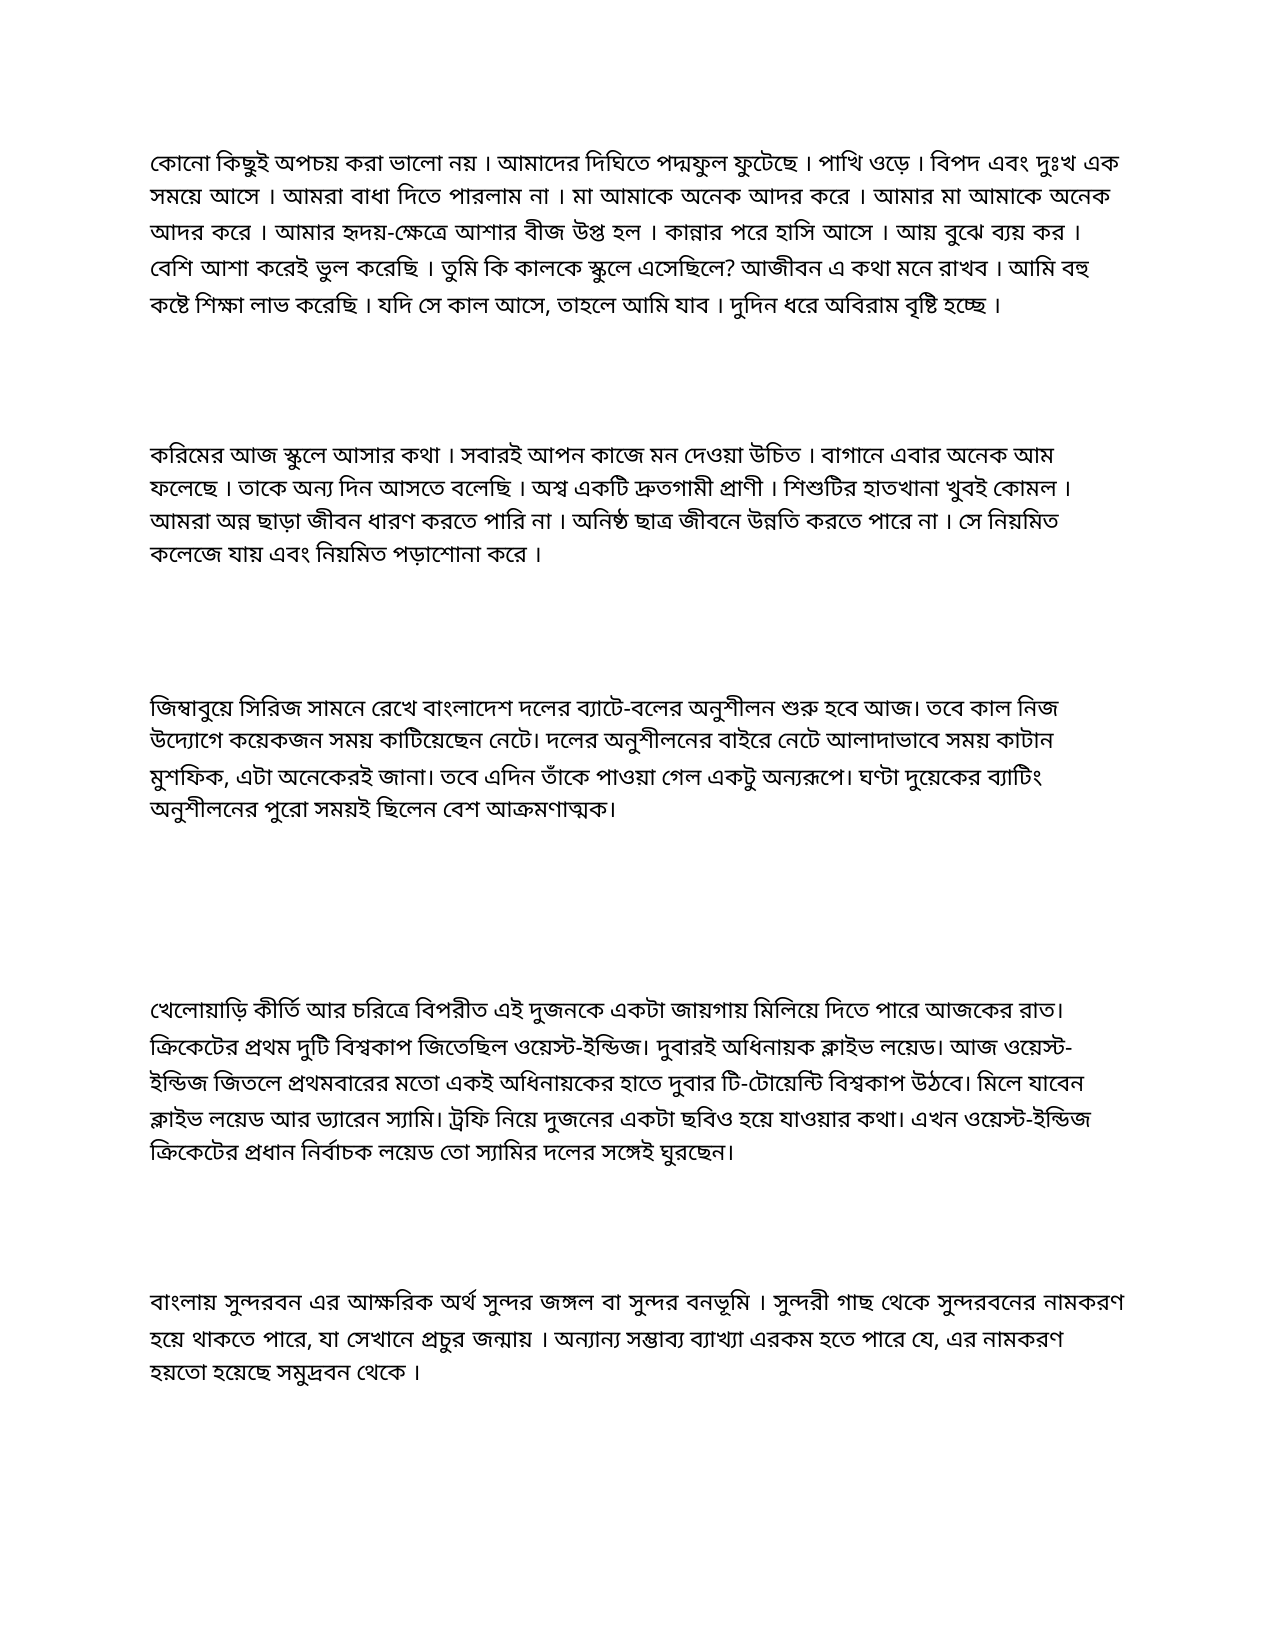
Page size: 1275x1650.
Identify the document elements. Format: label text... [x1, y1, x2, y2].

text বাংলায় সুন্দরবন এর আক্ষরিক অর্থ সুন্দর জঙ্গল বা সুন্দর বনভূমি । সুন্দরী গাছ থেকে সুন্দরবনের নামকরণ হয়ে থাকতে পারে, যা সেখানে প্রচুর জন্মায় । অন্যান্য সম্ভাব্য ব্যাখ্যা এরকম হতে পারে যে, এর নামকরণ হয়তো হয়েছে সমুদ্রবন থেকে । [150, 1290, 1125, 1389]
text কোনো কিছুই অপচয় করা ভালো নয় । আমাদের দিঘিতে পদ্মফুল ফুটেছে । পাখি ওড়ে । বিপদ এবং দুঃখ এক সময়ে আসে । আমরা বাধা দিতে পারলাম না । মা আমাকে অনেক আদর করে । আমার মা আমাকে অনেক আদর করে । আমার হৃদয়-ক্ষেত্রে আশার বীজ উপ্ত হল । কান্নার পরে হাসি আসে । আয় বুঝে ব্যয় কর । বেশি আশা করেই ভুল করেছি । তুমি কি কালকে স্কুলে এসেছিলে? আজীবন এ কথা মনে রাখব । আমি বহু কষ্টে শিক্ষা লাভ করেছি । যদি সে কাল আসে, তাহলে আমি যাব । দুদিন ধরে অবিরাম বৃষ্টি হচ্ছে । [150, 150, 1125, 322]
text খেলোয়াড়ি কীর্তি আর চরিত্রে বিপরীত এই দুজনকে একটা জায়গায় মিলিয়ে দিতে পারে আজকের রাত। ক্রিকেটের প্রথম দুটি বিশ্বকাপ জিতেছিল ওয়েস্ট-ইন্ডিজ। দুবারই অধিনায়ক ক্লাইভ লয়েড। আজ ওয়েস্ট-ইন্ডিজ জিতলে প্রথমবারের মতো একই অধিনায়কের হাতে দুবার টি-টোয়েন্টি বিশ্বকাপ উঠবে। মিলে যাবেন ক্লাইভ লয়েড আর ড্যারেন স্যামি। ট্রফি নিয়ে দুজনের একটা ছবিও হয়ে যাওয়ার কথা। এখন ওয়েস্ট-ইন্ডিজ ক্রিকেটের প্রধান নির্বাচক লয়েড তো স্যামির দলের সঙ্গেই ঘুরছেন। [150, 998, 1125, 1170]
text জিম্বাবুয়ে সিরিজ সামনে রেখে বাংলাদেশ দলের ব্যাটে-বলের অনুশীলন শুরু হবে আজ। তবে কাল নিজ উদ্যোগে কয়েকজন সময় কাটিয়েছেন নেটে। দলের অনুশীলনের বাইরে নেটে আলাদাভাবে সময় কাটান মুশফিক, এটা অনেকেরই জানা। তবে এদিন তাঁকে পাওয়া গেল একটু অন্যরূপে। ঘণ্টা দুয়েকের ব্যাটিং অনুশীলনের পুরো সময়ই ছিলেন বেশ আক্রমণাত্মক। [150, 691, 1125, 827]
text করিমের আজ স্কুলে আসার কথা । সবারই আপন কাজে মন দেওয়া উচিত । বাগানে এবার অনেক আম ফলেছে । তাকে অন্য দিন আসতে বলেছি । অশ্ব একটি দ্রুতগামী প্রাণী । শিশুটির হাতখানা খুবই কোমল । আমরা অন্ন ছাড়া জীবন ধারণ করতে পারি না । অনিষ্ঠ ছাত্র জীবনে উন্নতি করতে পারে না । সে নিয়মিত কলেজে যায় এবং নিয়মিত পড়াশোনা করে । [150, 443, 1125, 572]
